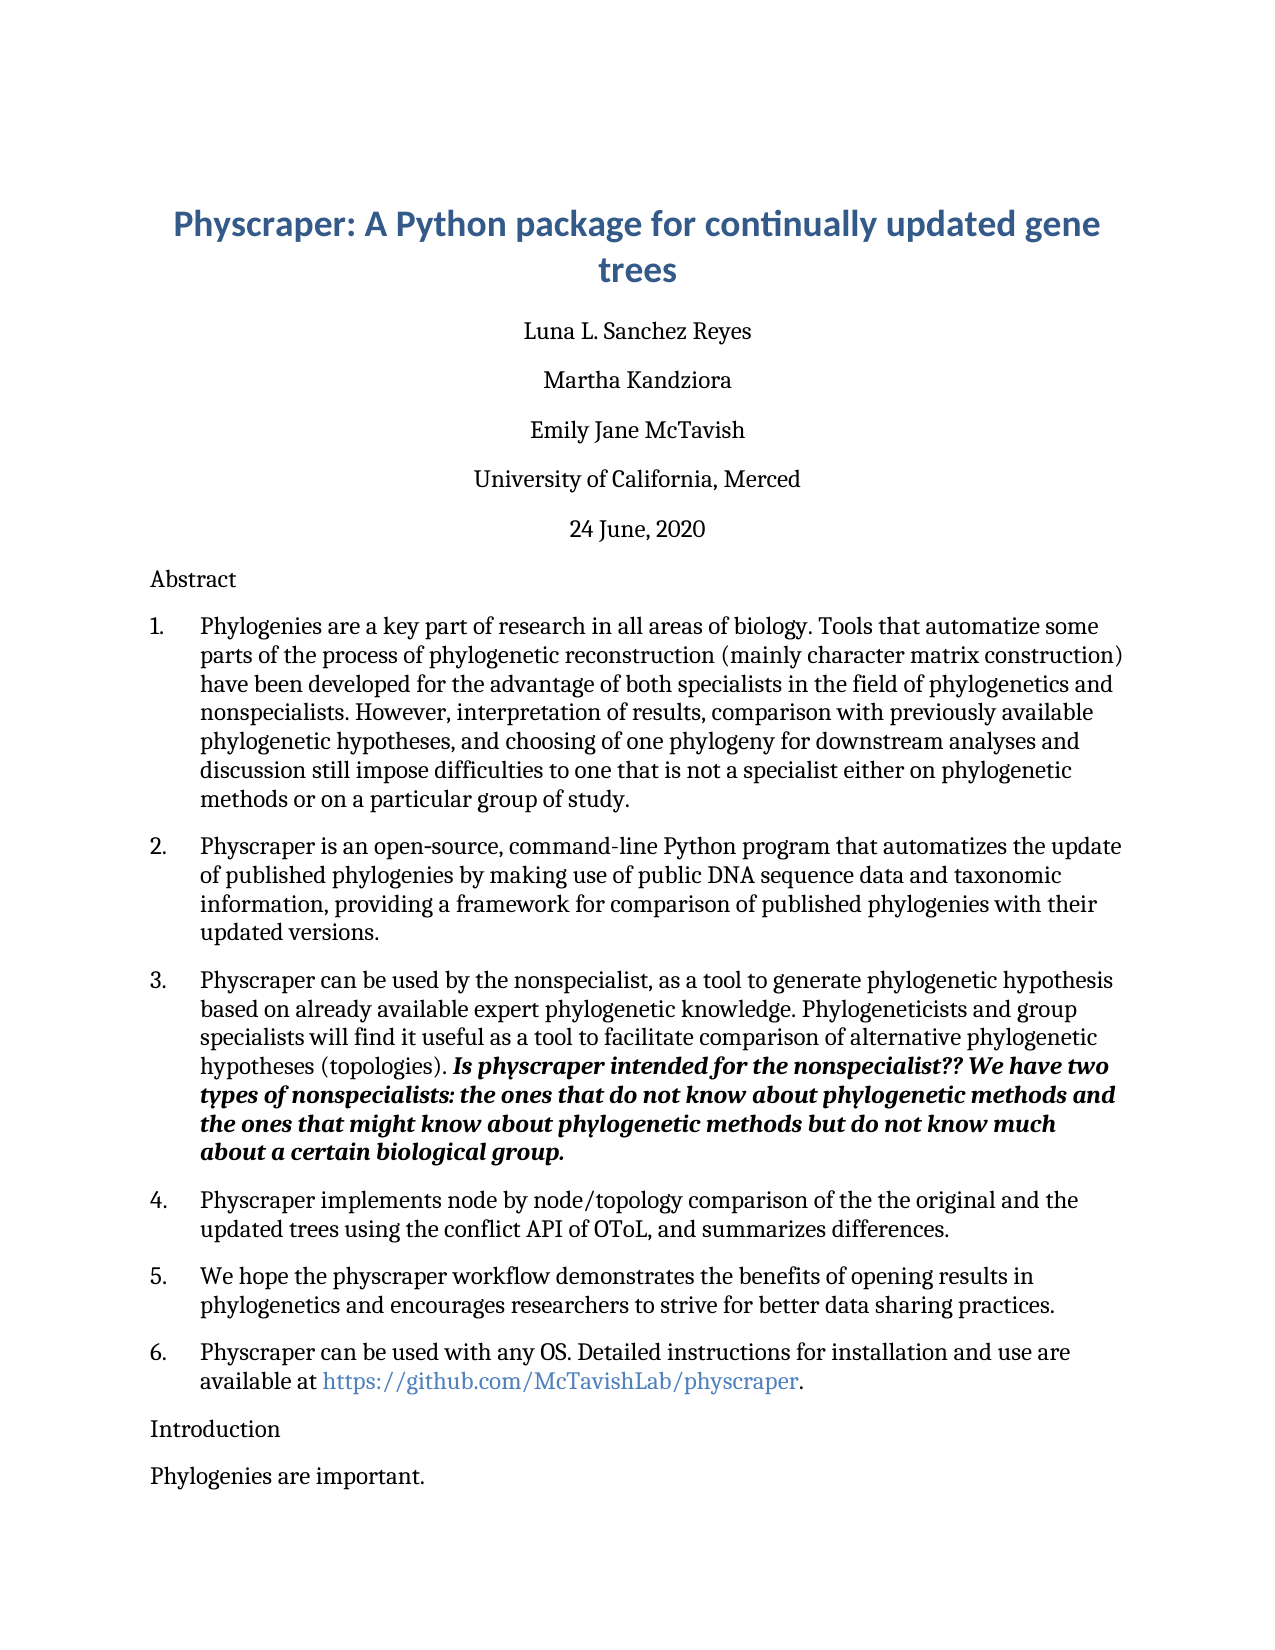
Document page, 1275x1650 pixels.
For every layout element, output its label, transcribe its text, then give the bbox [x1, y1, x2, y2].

list Physcraper implements node by node/topology comparison of the the original and the updated trees using the conflict API of OToL, and summarizes differences. [150, 1186, 1125, 1243]
text 24 June, 2020 [150, 515, 1125, 544]
subtitle Abstract [150, 564, 1125, 593]
list Physcraper can be used with any OS. Detailed instructions for installation and use are available at https://github.com/McTavishLab/physcraper. [150, 1338, 1125, 1396]
list Phylogenies are a key part of research in all areas of biology. Tools that automatize some parts of the process of phylogenetic reconstruction (mainly character matrix construction) have been developed for the advantage of both specialists in the field of phylogenetics and nonspecialists. However, interpretation of results, comparison with previously available phylogenetic hypotheses, and choosing of one phylogeny for downstream analyses and discussion still impose difficulties to one that is not a specialist either on phylogenetic methods or on a particular group of study. [150, 612, 1125, 813]
list Physcraper can be used by the nonspecialist, as a tool to generate phylogenetic hypothesis based on already available expert phylogenetic knowledge. Phylogeneticists and group specialists will find it useful as a tool to facilitate comparison of alternative phylogenetic hypotheses (topologies). Is physcraper intended for the nonspecialist?? We have two types of nonspecialists: the ones that do not know about phylogenetic methods and the ones that might know about phylogenetic methods but do not know much about a certain biological group. [150, 966, 1125, 1167]
text Emily Jane McTavish [150, 416, 1125, 444]
subtitle Introduction [150, 1414, 1125, 1443]
title Physcraper: A Python package for continually updated gene trees [150, 200, 1125, 292]
text Martha Kandziora [150, 366, 1125, 395]
list Physcraper is an open‐source, command-line Python program that automatizes the update of published phylogenies by making use of public DNA sequence data and taxonomic information, providing a framework for comparison of published phylogenies with their updated versions. [150, 832, 1125, 947]
text University of California, Merced [150, 465, 1125, 494]
text Phylogenies are important. [150, 1462, 1125, 1491]
text Luna L. Sanchez Reyes [150, 317, 1125, 345]
list We hope the physcraper workflow demonstrates the benefits of opening results in phylogenetics and encourages researchers to strive for better data sharing practices. [150, 1262, 1125, 1319]
